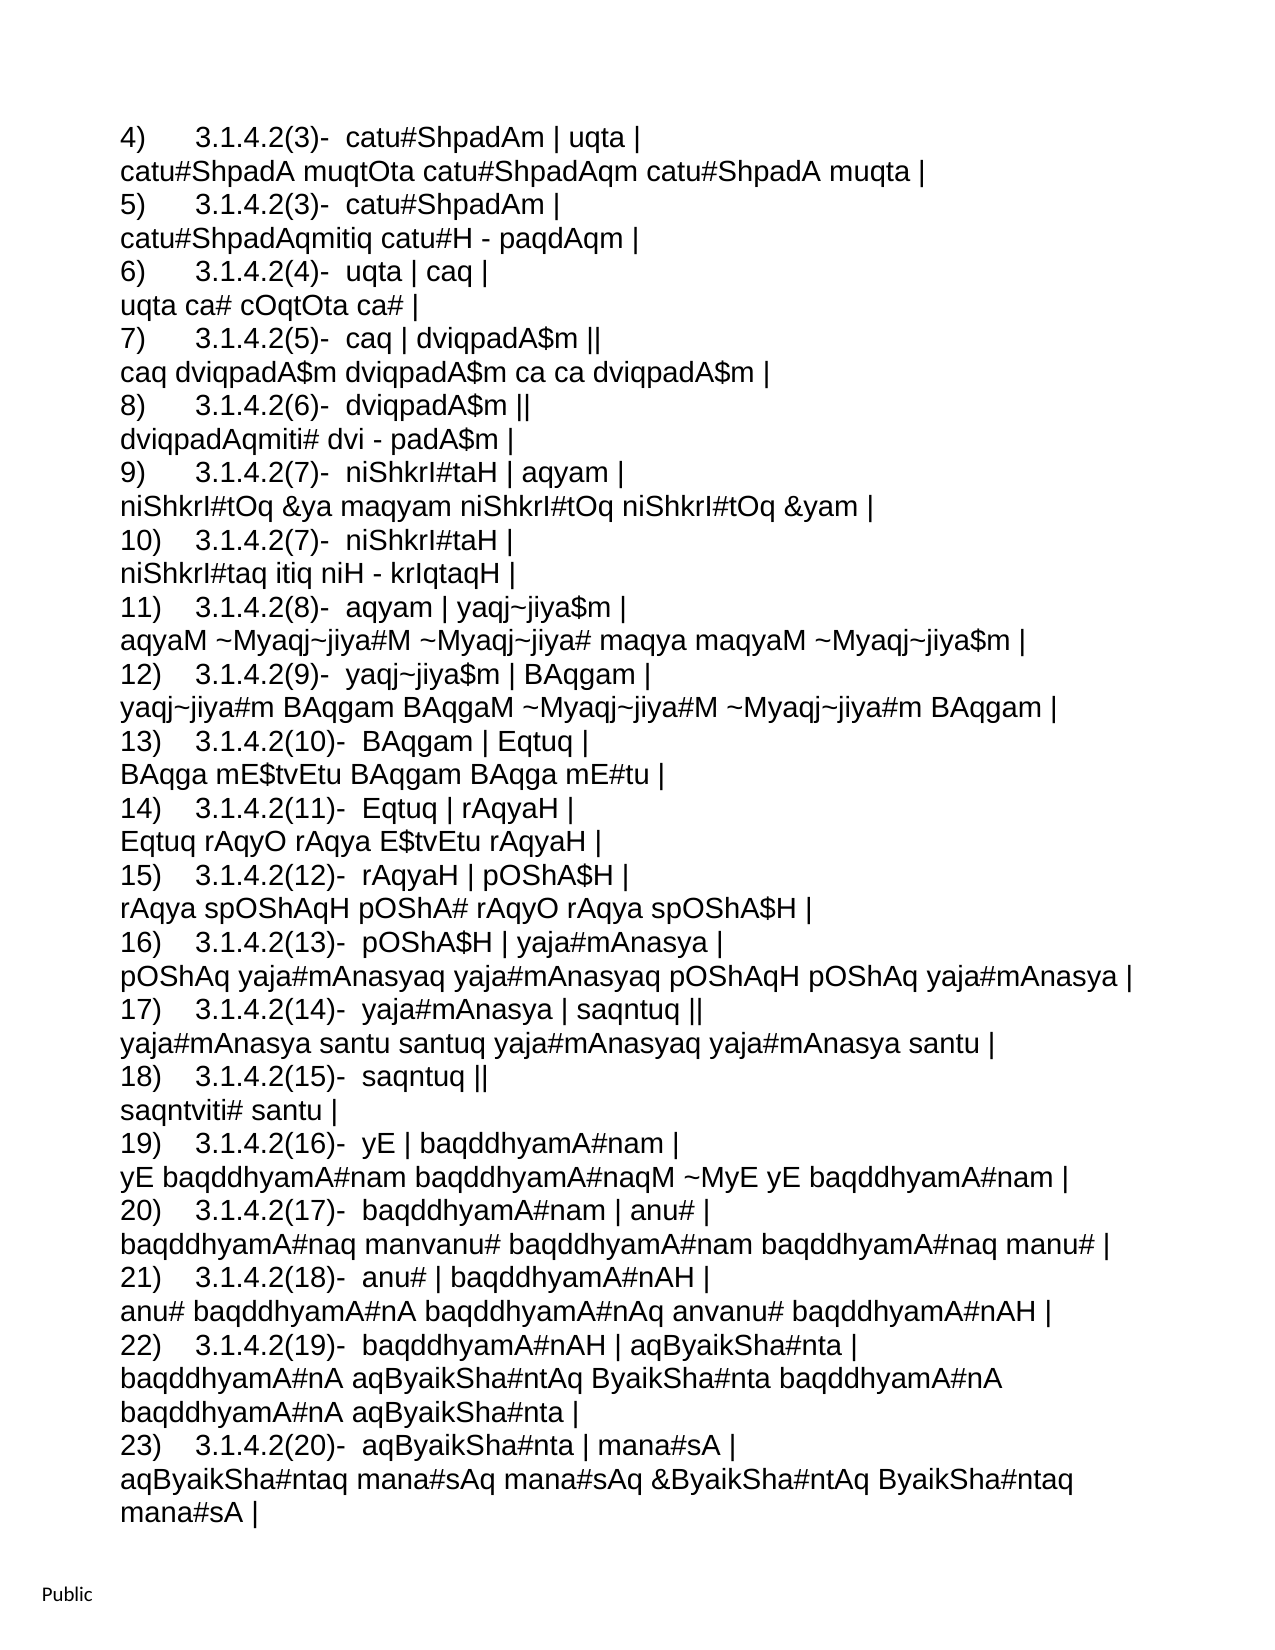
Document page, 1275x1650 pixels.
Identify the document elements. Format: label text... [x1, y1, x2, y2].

text catu#ShpadA muqtOta catu#ShpadAqm catu#ShpadA muqta | [120, 153, 1200, 187]
text 9) 3.1.4.2(7)- niShkrI#taH | aqyam | [120, 455, 1200, 489]
text uqta ca# cOqtOta ca# | [120, 288, 1200, 321]
text 15) 3.1.4.2(12)- rAqyaH | pOShA$H | [120, 858, 1200, 891]
text BAqga mE$tvEtu BAqgam BAqga mE#tu | [120, 757, 1200, 791]
text 14) 3.1.4.2(11)- Eqtuq | rAqyaH | [120, 791, 1200, 824]
text 22) 3.1.4.2(19)- baqddhyamA#nAH | aqByaikSha#nta | [120, 1327, 1200, 1361]
text 18) 3.1.4.2(15)- saqntuq || [120, 1059, 1200, 1093]
text rAqya spOShAqH pOShA# rAqyO rAqya spOShA$H | [120, 891, 1200, 925]
text 17) 3.1.4.2(14)- yaja#mAnasya | saqntuq || [120, 992, 1200, 1026]
text Eqtuq rAqyO rAqya E$tvEtu rAqyaH | [120, 824, 1200, 858]
text 13) 3.1.4.2(10)- BAqgam | Eqtuq | [120, 724, 1200, 757]
text aqyaM ~Myaqj~jiya#M ~Myaqj~jiya# maqya maqyaM ~Myaqj~jiya$m | [120, 623, 1200, 657]
text 5) 3.1.4.2(3)- catu#ShpadAm | [120, 187, 1200, 221]
text 7) 3.1.4.2(5)- caq | dviqpadA$m || [120, 321, 1200, 355]
text 12) 3.1.4.2(9)- yaqj~jiya$m | BAqgam | [120, 657, 1200, 690]
text baqddhyamA#nA aqByaikSha#ntAq ByaikSha#nta baqddhyamA#nA baqddhyamA#nA aqByaikSha#nta | [120, 1361, 1200, 1428]
text 21) 3.1.4.2(18)- anu# | baqddhyamA#nAH | [120, 1260, 1200, 1294]
text 16) 3.1.4.2(13)- pOShA$H | yaja#mAnasya | [120, 925, 1200, 958]
text 6) 3.1.4.2(4)- uqta | caq | [120, 254, 1200, 288]
text 4) 3.1.4.2(3)- catu#ShpadAm | uqta | [120, 120, 1200, 153]
text niShkrI#tOq &ya maqyam niShkrI#tOq niShkrI#tOq &yam | [120, 489, 1200, 522]
text 20) 3.1.4.2(17)- baqddhyamA#nam | anu# | [120, 1193, 1200, 1227]
text catu#ShpadAqmitiq catu#H - paqdAqm | [120, 221, 1200, 254]
text saqntviti# santu | [120, 1093, 1200, 1126]
text 11) 3.1.4.2(8)- aqyam | yaqj~jiya$m | [120, 589, 1200, 623]
text niShkrI#taq itiq niH - krIqtaqH | [120, 556, 1200, 589]
text 8) 3.1.4.2(6)- dviqpadA$m || [120, 388, 1200, 422]
text yaqj~jiya#m BAqgam BAqgaM ~Myaqj~jiya#M ~Myaqj~jiya#m BAqgam | [120, 690, 1200, 724]
text anu# baqddhyamA#nA baqddhyamA#nAq anvanu# baqddhyamA#nAH | [120, 1294, 1200, 1327]
text aqByaikSha#ntaq mana#sAq mana#sAq &ByaikSha#ntAq ByaikSha#ntaq mana#sA | [120, 1462, 1200, 1529]
text 19) 3.1.4.2(16)- yE | baqddhyamA#nam | [120, 1126, 1200, 1160]
text 10) 3.1.4.2(7)- niShkrI#taH | [120, 522, 1200, 556]
text baqddhyamA#naq manvanu# baqddhyamA#nam baqddhyamA#naq manu# | [120, 1227, 1200, 1260]
text caq dviqpadA$m dviqpadA$m ca ca dviqpadA$m | [120, 355, 1200, 388]
text dviqpadAqmiti# dvi - padA$m | [120, 422, 1200, 455]
text yaja#mAnasya santu santuq yaja#mAnasyaq yaja#mAnasya santu | [120, 1026, 1200, 1059]
text yE baqddhyamA#nam baqddhyamA#naqM ~MyE yE baqddhyamA#nam | [120, 1160, 1200, 1193]
text pOShAq yaja#mAnasyaq yaja#mAnasyaq pOShAqH pOShAq yaja#mAnasya | [120, 958, 1200, 992]
text 23) 3.1.4.2(20)- aqByaikSha#nta | mana#sA | [120, 1428, 1200, 1462]
